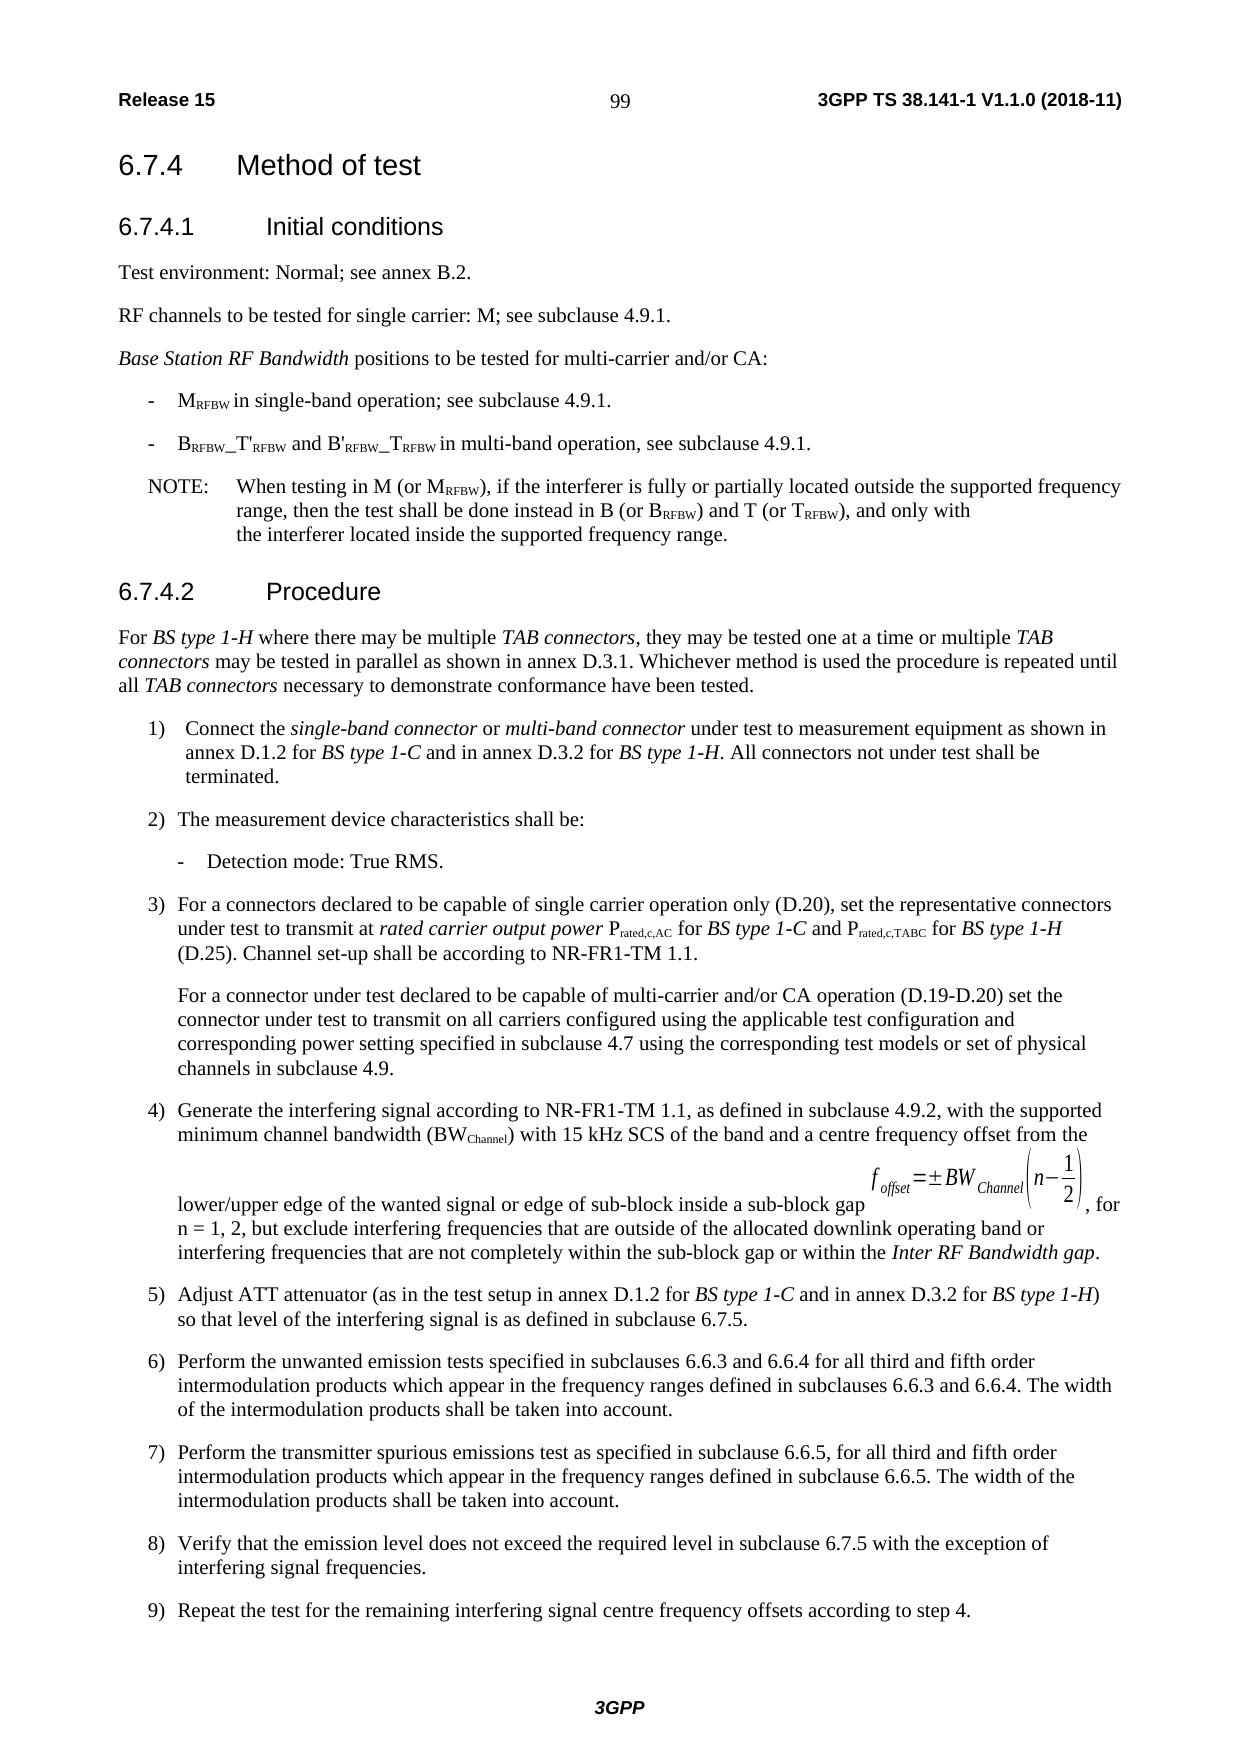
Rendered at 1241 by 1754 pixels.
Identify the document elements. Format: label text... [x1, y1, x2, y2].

subtitle 6.7.4.2 Procedure [118, 577, 1122, 606]
text 7) Perform the transmitter spurious emissions test as specified in subclause 6.6.5, for all third and fifth order intermodulation products which appear in the frequency ranges defined in subclause 6.6.5. The width of the intermodulation products shall be taken into account. [148, 1440, 1122, 1512]
text 8) Verify that the emission level does not exceed the required level in subclause 6.7.5 with the exception of interfering signal frequencies. [148, 1531, 1122, 1579]
text 9) Repeat the test for the remaining interfering signal centre frequency offsets according to step 4. [148, 1598, 1122, 1622]
text 6) Perform the unwanted emission tests specified in subclauses 6.6.3 and 6.6.4 for all third and fifth order intermodulation products which appear in the frequency ranges defined in subclauses 6.6.3 and 6.6.4. The width of the intermodulation products shall be taken into account. [148, 1349, 1122, 1421]
text 3) For a connectors declared to be capable of single carrier operation only (D.20), set the representative connectors under test to transmit at rated carrier output power Prated,c,AC for BS type 1-C and Prated,c,TABC for BS type 1-H (D.25). Channel set-up shall be according to NR-FR1-TM 1.1. [148, 892, 1122, 964]
text NOTE: When testing in M (or MRFBW), if the interferer is fully or partially located outside the supported frequency range, then the test shall be done instead in B (or BRFBW) and T (or TRFBW), and only with the interferer located inside the supported frequency range. [728, 474, 1122, 546]
list Connect the single-band connector or multi-band connector under test to measurement equipment as shown in annex D.1.2 for BS type 1-C and in annex D.3.2 for BS type 1-H. All connectors not under test shall be terminated. [148, 716, 1122, 788]
text - MRFBW in single-band operation; see subclause 4.9.1. [148, 388, 1122, 412]
text For BS type 1-H where there may be multiple TAB connectors, they may be tested one at a time or multiple TAB connectors may be tested in parallel as shown in annex D.3.1. Whichever method is used the procedure is repeated until all TAB connectors necessary to demonstrate conformance have been tested. [118, 625, 1122, 697]
text - BRFBW_T'RFBW and B'RFBW_TRFBW in multi-band operation, see subclause 4.9.1. [148, 431, 1122, 455]
text For a connector under test declared to be capable of multi-carrier and/or CA operation (D.19-D.20) set the connector under test to transmit on all carriers configured using the applicable test configuration and corresponding power setting specified in subclause 4.7 using the corresponding test models or set of physical channels in subclause 4.9. [148, 983, 1122, 1079]
subtitle 6.7.4 Method of test [118, 147, 1122, 181]
text 2) The measurement device characteristics shall be: [148, 807, 1122, 831]
text Test environment: Normal; see annex B.2. [118, 260, 1122, 284]
text - Detection mode: True RMS. [177, 849, 1122, 873]
text 4) Generate the interfering signal according to NR-FR1-TM 1.1, as defined in subclause 4.9.2, with the supported minimum channel bandwidth (BWChannel) with 15 kHz SCS of the band and a centre frequency offset from the lower/upper edge of the wanted signal or edge of sub-block inside a sub-block gap , for n = 1, 2, but exclude interfering frequencies that are outside of the allocated downlink operating band or interfering frequencies that are not completely within the sub-block gap or within the Inter RF Bandwidth gap. [148, 1098, 1122, 1264]
text RF channels to be tested for single carrier: M; see subclause 4.9.1. [118, 303, 1122, 327]
text Base Station RF Bandwidth positions to be tested for multi-carrier and/or CA: [118, 345, 1122, 369]
text 5) Adjust ATT attenuator (as in the test setup in annex D.1.2 for BS type 1-C and in annex D.3.2 for BS type 1-H) so that level of the interfering signal is as defined in subclause 6.7.5. [148, 1282, 1122, 1331]
subtitle 6.7.4.1 Initial conditions [118, 212, 1122, 241]
